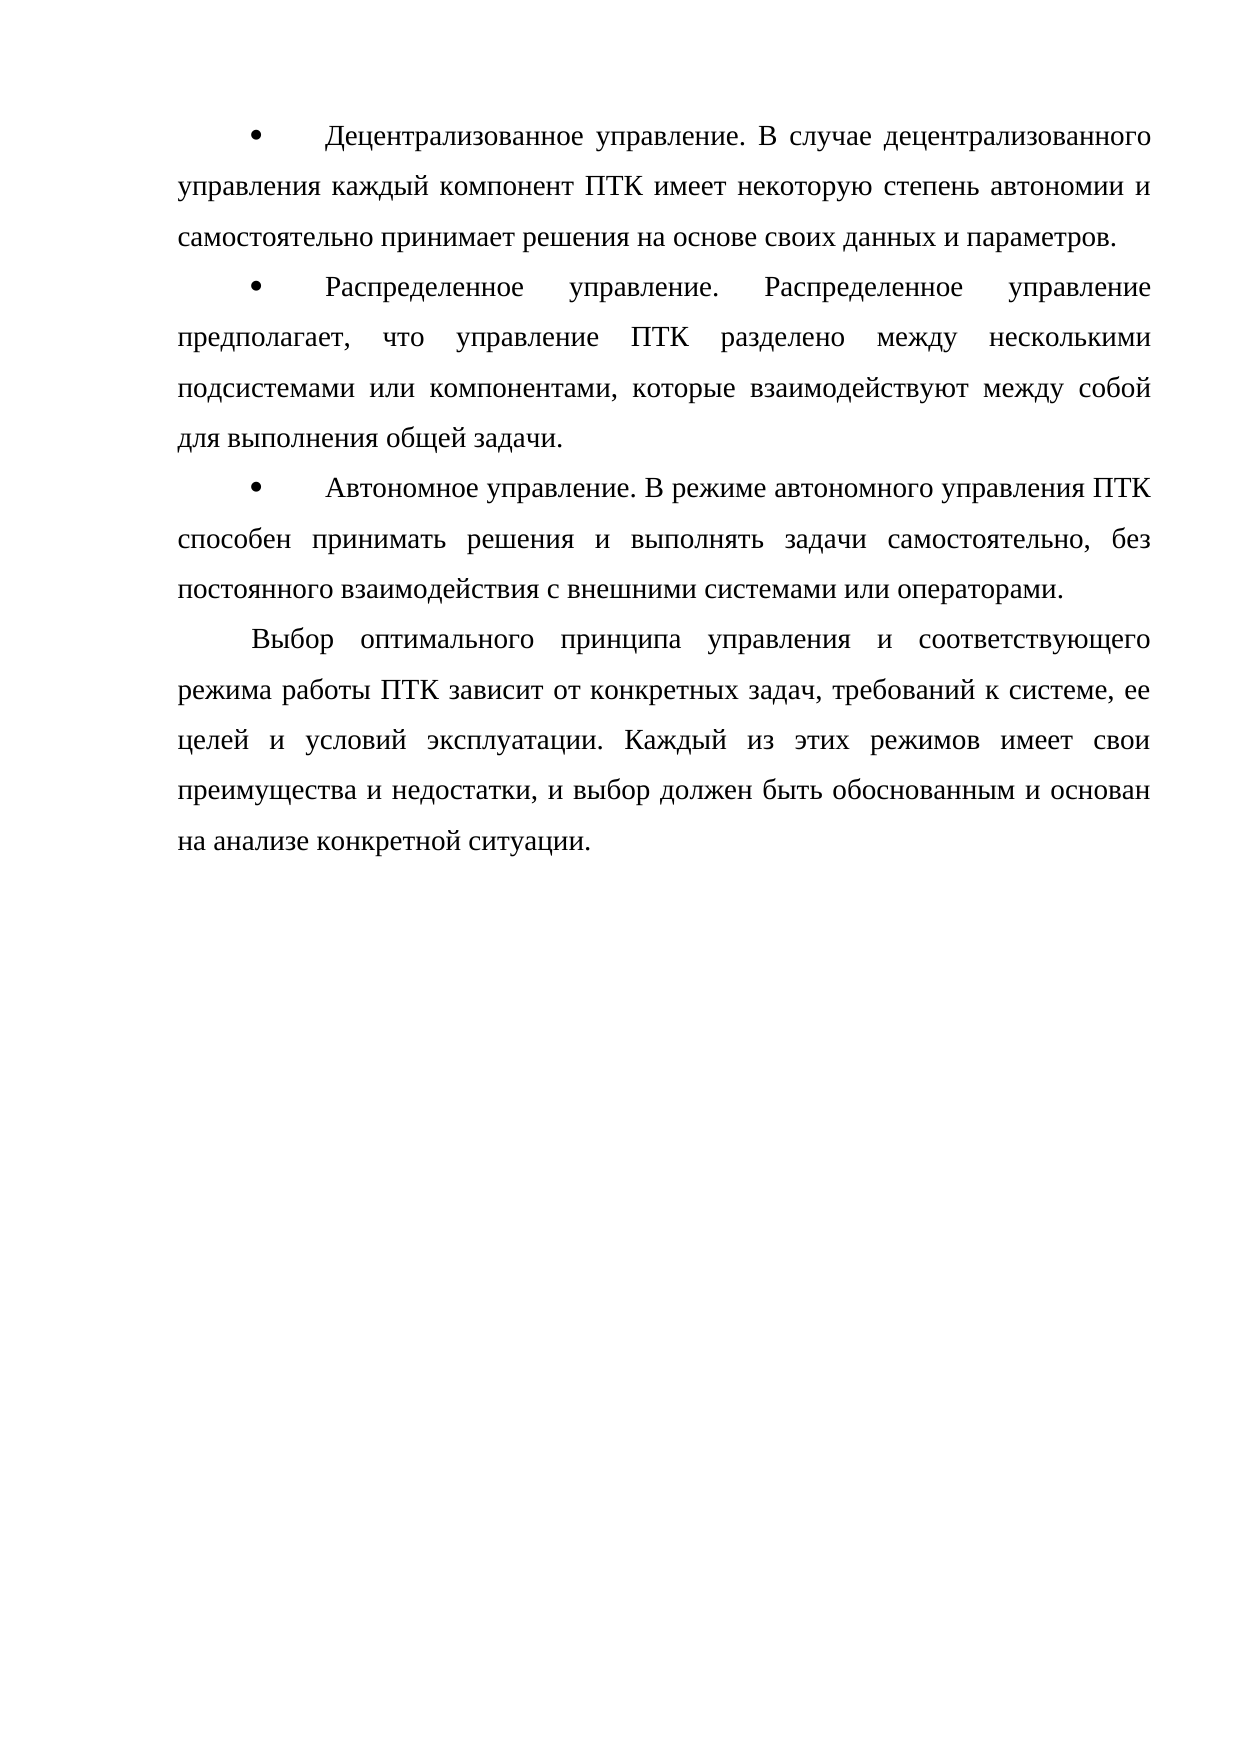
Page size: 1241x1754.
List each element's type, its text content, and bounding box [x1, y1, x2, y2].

list Распределенное управление. Распределенное управление предполагает, что управление ПТК разделено между несколькими подсистемами или компонентами, которые взаимодействуют между собой для выполнения общей задачи. [177, 269, 1152, 454]
text Выбор оптимального принципа управления и соответствующего режима работы ПТК зависит от конкретных задач, требований к системе, ее целей и условий эксплуатации. Каждый из этих режимов имеет свои преимущества и недостатки, и выбор должен быть обоснованным и основан на анализе конкретной ситуации. [177, 622, 1152, 856]
list Децентрализованное управление. В случае децентрализованного управления каждый компонент ПТК имеет некоторую степень автономии и самостоятельно принимает решения на основе своих данных и параметров. [177, 118, 1152, 252]
list Автономное управление. В режиме автономного управления ПТК способен принимать решения и выполнять задачи самостоятельно, без постоянного взаимодействия с внешними системами или операторами. [177, 471, 1152, 605]
